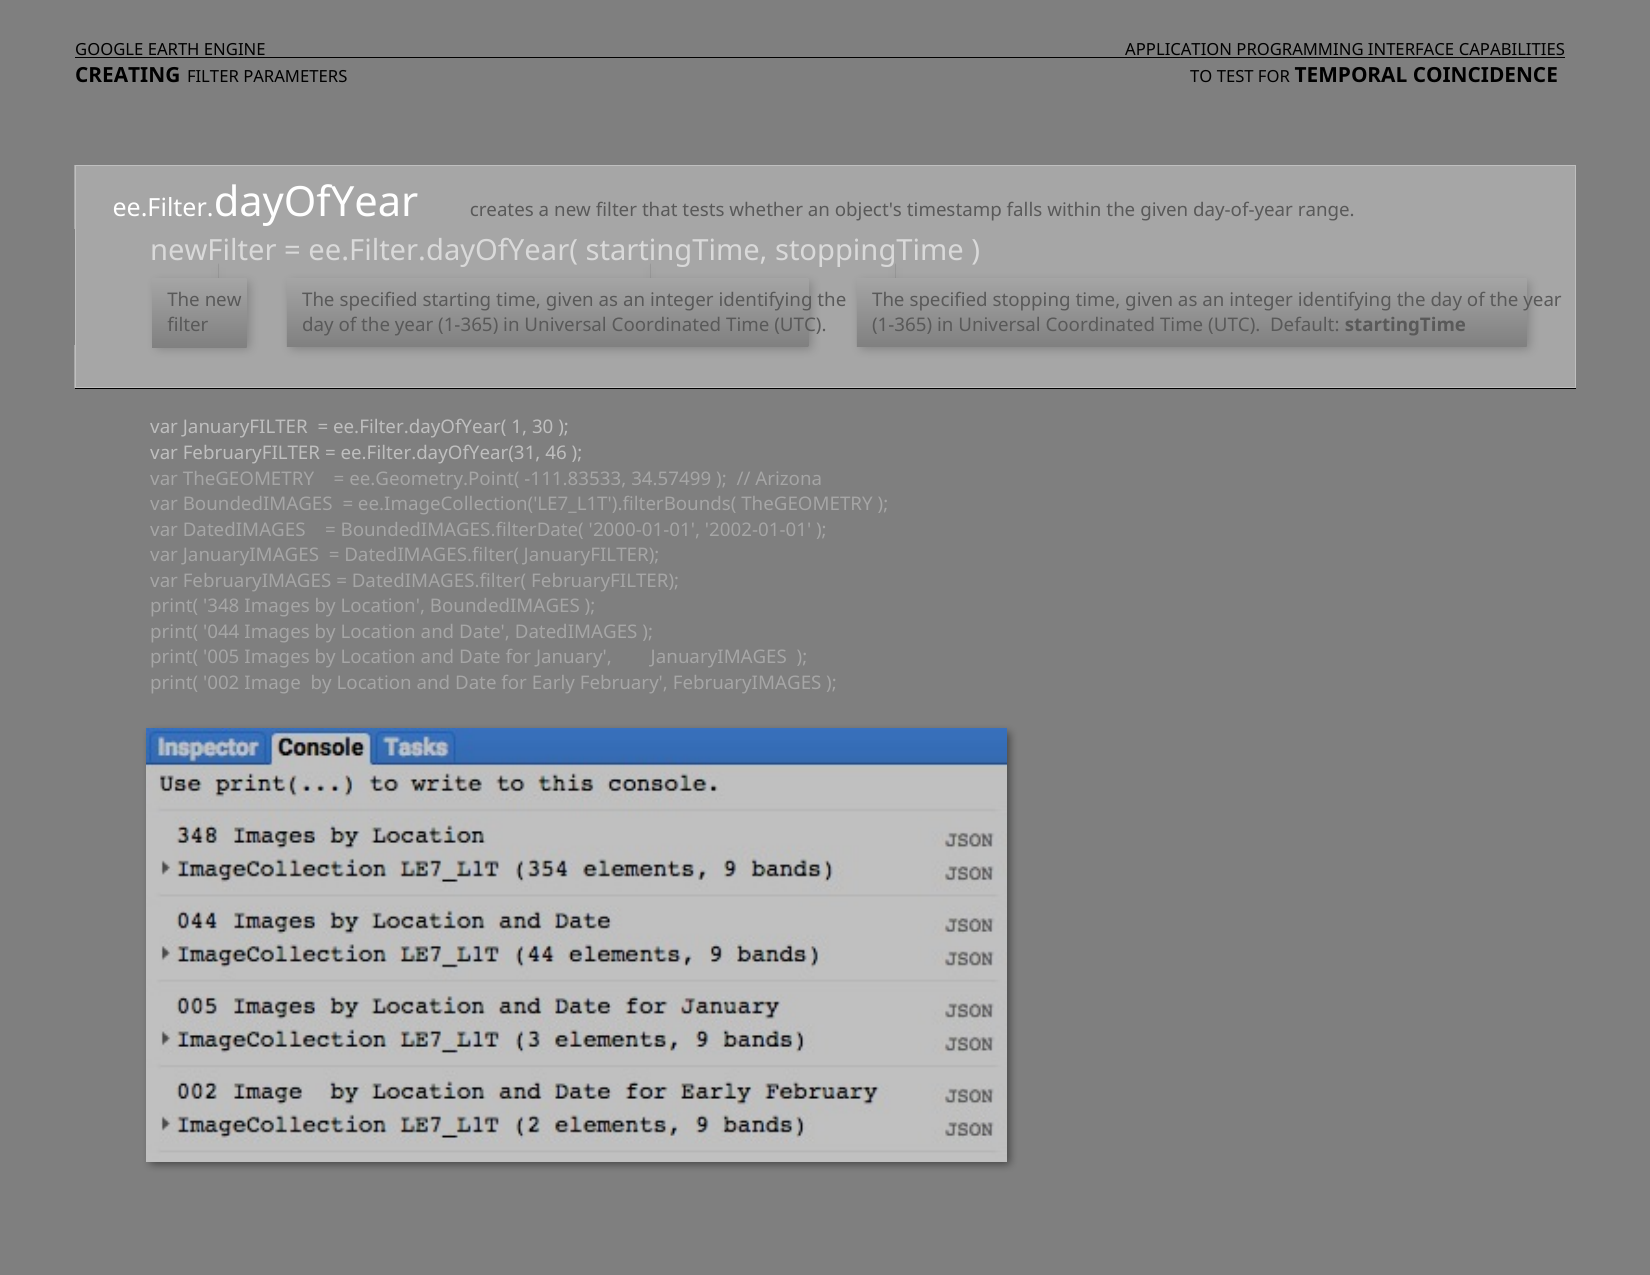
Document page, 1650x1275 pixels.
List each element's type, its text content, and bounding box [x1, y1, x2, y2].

text GOOGLE EARTH ENGINE APPLICATION PROGRAMMING INTERFACE CAPABILITIES [75, 37, 1575, 60]
text ee.Filter.dayOfYear creates a new filter that tests whether an object's timestamp falls within the given day-of-year range. [76, 166, 1575, 229]
text var BoundedIMAGES = ee.ImageCollection('LE7_L1T').filterBounds( TheGEOMETRY ); [150, 490, 1575, 516]
text print( '348 Images by Location', BoundedIMAGES ); [150, 592, 1575, 618]
text print( '002 Image by Location and Date for Early February', FebruaryIMAGES ); [150, 669, 1575, 694]
text print( '005 Images by Location and Date for January', JanuaryIMAGES ); [150, 643, 1575, 669]
text var TheGEOMETRY = ee.Geometry.Point( -111.83533, 34.57499 ); // Arizona [150, 465, 1575, 490]
text var DatedIMAGES = BoundedIMAGES.filterDate( '2000-01-01', '2002-01-01' ); [150, 516, 1575, 541]
picture [146, 728, 1007, 1162]
text print( '044 Images by Location and Date', DatedIMAGES ); [150, 618, 1575, 643]
text var JanuaryFILTER = ee.Filter.dayOfYear( 1, 30 ); [150, 414, 1575, 439]
text CREATING FILTER TO TEST FOR TEMPORAL COINCIDENCE [75, 60, 1575, 114]
text newFilter = ee.Filter.dayOfYear( startingTime, stoppingTime ) [76, 229, 1575, 268]
text var FebruaryIMAGES = DatedIMAGES.filter( FebruaryFILTER); [150, 567, 1575, 592]
text var FebruaryFILTER = ee.Filter.dayOfYear(31, 46 ); [150, 439, 1575, 465]
text var JanuaryIMAGES = DatedIMAGES.filter( JanuaryFILTER); [150, 541, 1575, 567]
